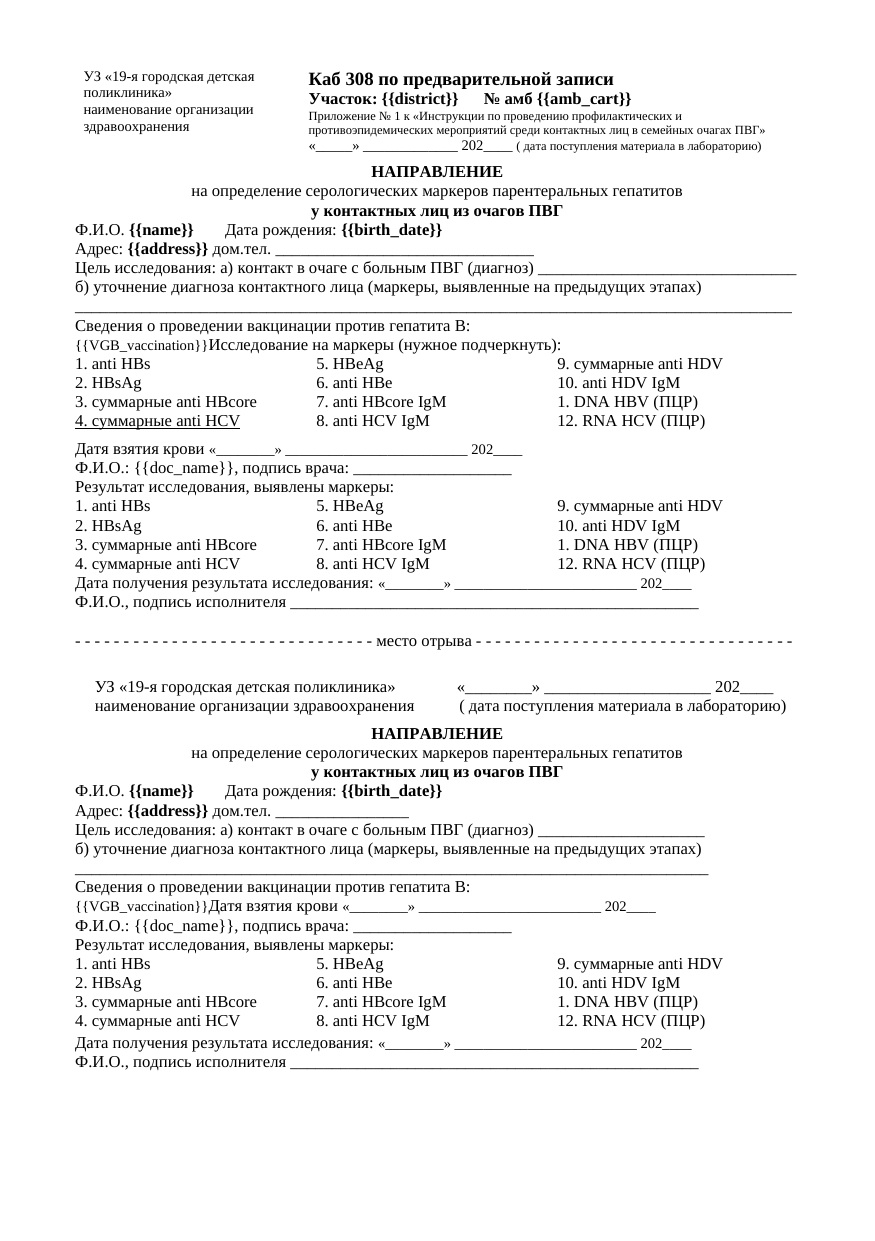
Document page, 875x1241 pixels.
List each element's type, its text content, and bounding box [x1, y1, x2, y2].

text {{VGB_vaccination}}Исследование на маркеры (нужное подчеркнуть): [75, 334, 799, 354]
table_header 5. HBeAg 6. anti HBe 7. anti HBcore IgM 8. anti HCV IgM [316, 954, 557, 1033]
text б) уточнение диагноза контактного лица (маркеры, выявленные на предыдущих этапах) [75, 277, 799, 296]
text у контактных лиц из очагов ПВГ [75, 762, 799, 781]
table_header Каб 308 по предварительной записи Участок: {{district}} № амб {{amb_cart}} Приложение № 1 к «Инструкции по проведению профилактических и противоэпидемических мероприятий среди контактных лиц в семейных очагах ПВГ» «_____» _____________ 202____ ( дата поступления материала в лабораторию) [300, 59, 787, 162]
table_header УЗ «19-я городская детская поликлиника» наименование организации здравоохранения [75, 59, 300, 162]
table_header 5. HBeAg 6. anti HBe 7. anti HBcore IgM 8. anti HCV IgM [316, 354, 557, 439]
text - - - - - - - - - - - - - - - - - - - - - - - - - - - - - - - место отрыва - - - - - - - - - - - - - - - - - - - - - - - - - - - - - - - - - [75, 630, 799, 649]
text ______________________________________________________________________________________ [75, 296, 799, 315]
text Ф.И.О., подпись исполнителя _________________________________________________ [75, 1052, 799, 1071]
text Ф.И.О., подпись исполнителя _________________________________________________ [75, 592, 799, 611]
text НАПРАВЛЕНИЕ [75, 162, 799, 181]
text у контактных лиц из очагов ПВГ [75, 200, 799, 219]
table_header 5. HBeAg 6. anti HBe 7. anti HBcore IgM 8. anti HCV IgM [316, 496, 557, 573]
text Датя взятия крови «________» _________________________ 202____ [75, 439, 799, 458]
text Дата получения результата исследования: «________» _________________________ 202____ [75, 573, 799, 592]
text Сведения о проведении вакцинации против гепатита В: [75, 315, 799, 334]
text Ф.И.О.: {{doc_name}}, подпись врача: ___________________ [75, 458, 799, 477]
text Ф.И.О. {{name}} Дата рождения: {{birth_date}} [75, 219, 799, 239]
table_header 1. anti HBs 2. HBsAg 3. суммарные anti HBcore 4. суммарные anti HCV [75, 496, 316, 573]
text Адрес: {{address}} дом.тел. ________________ [75, 800, 799, 819]
text НАПРАВЛЕНИЕ [75, 724, 799, 743]
table_header 1. anti HBs 2. HBsAg 3. суммарные anti HBcore 4. суммарные anti HCV [75, 354, 316, 439]
text Цель исследования: а) контакт в очаге с больным ПВГ (диагноз) _______________________________ [75, 258, 799, 277]
text ____________________________________________________________________________ [75, 858, 799, 877]
table_header 9. суммарные anti HDV 10. anti HDV IgM 1. DNA HBV (ПЦР) 12. RNA HCV (ПЦР) [557, 496, 798, 573]
text Цель исследования: а) контакт в очаге с больным ПВГ (диагноз) ____________________ [75, 819, 799, 839]
text Дата получения результата исследования: «________» _________________________ 202____ [75, 1033, 799, 1052]
table_header 1. anti HBs 2. HBsAg 3. суммарные anti HBcore 4. суммарные anti HCV [75, 954, 316, 1033]
text {{VGB_vaccination}}Датя взятия крови «________» _________________________ 202____ [75, 896, 799, 915]
table_header «________» ____________________ 202____ ( дата поступления материала в лабораторию) [444, 669, 798, 724]
text Ф.И.О. {{name}} Дата рождения: {{birth_date}} [75, 781, 799, 800]
text Результат исследования, выявлены маркеры: [75, 477, 799, 496]
text на определение серологических маркеров парентеральных гепатитов [75, 181, 799, 200]
text б) уточнение диагноза контактного лица (маркеры, выявленные на предыдущих этапах) [75, 839, 799, 858]
table_header 9. суммарные anti HDV 10. anti HDV IgM 1. DNA HBV (ПЦР) 12. RNA HCV (ПЦР) [557, 954, 798, 1033]
text Адрес: {{address}} дом.тел. _______________________________ [75, 239, 799, 258]
table_header УЗ «19-я городская детская поликлиника» наименование организации здравоохранения [86, 669, 444, 724]
text Сведения о проведении вакцинации против гепатита В: [75, 877, 799, 896]
text Ф.И.О.: {{doc_name}}, подпись врача: ___________________ [75, 915, 799, 934]
text на определение серологических маркеров парентеральных гепатитов [75, 743, 799, 762]
text Результат исследования, выявлены маркеры: [75, 934, 799, 954]
table_header 9. суммарные anti HDV 10. anti HDV IgM 1. DNA HBV (ПЦР) 12. RNA HCV (ПЦР) [557, 354, 798, 439]
